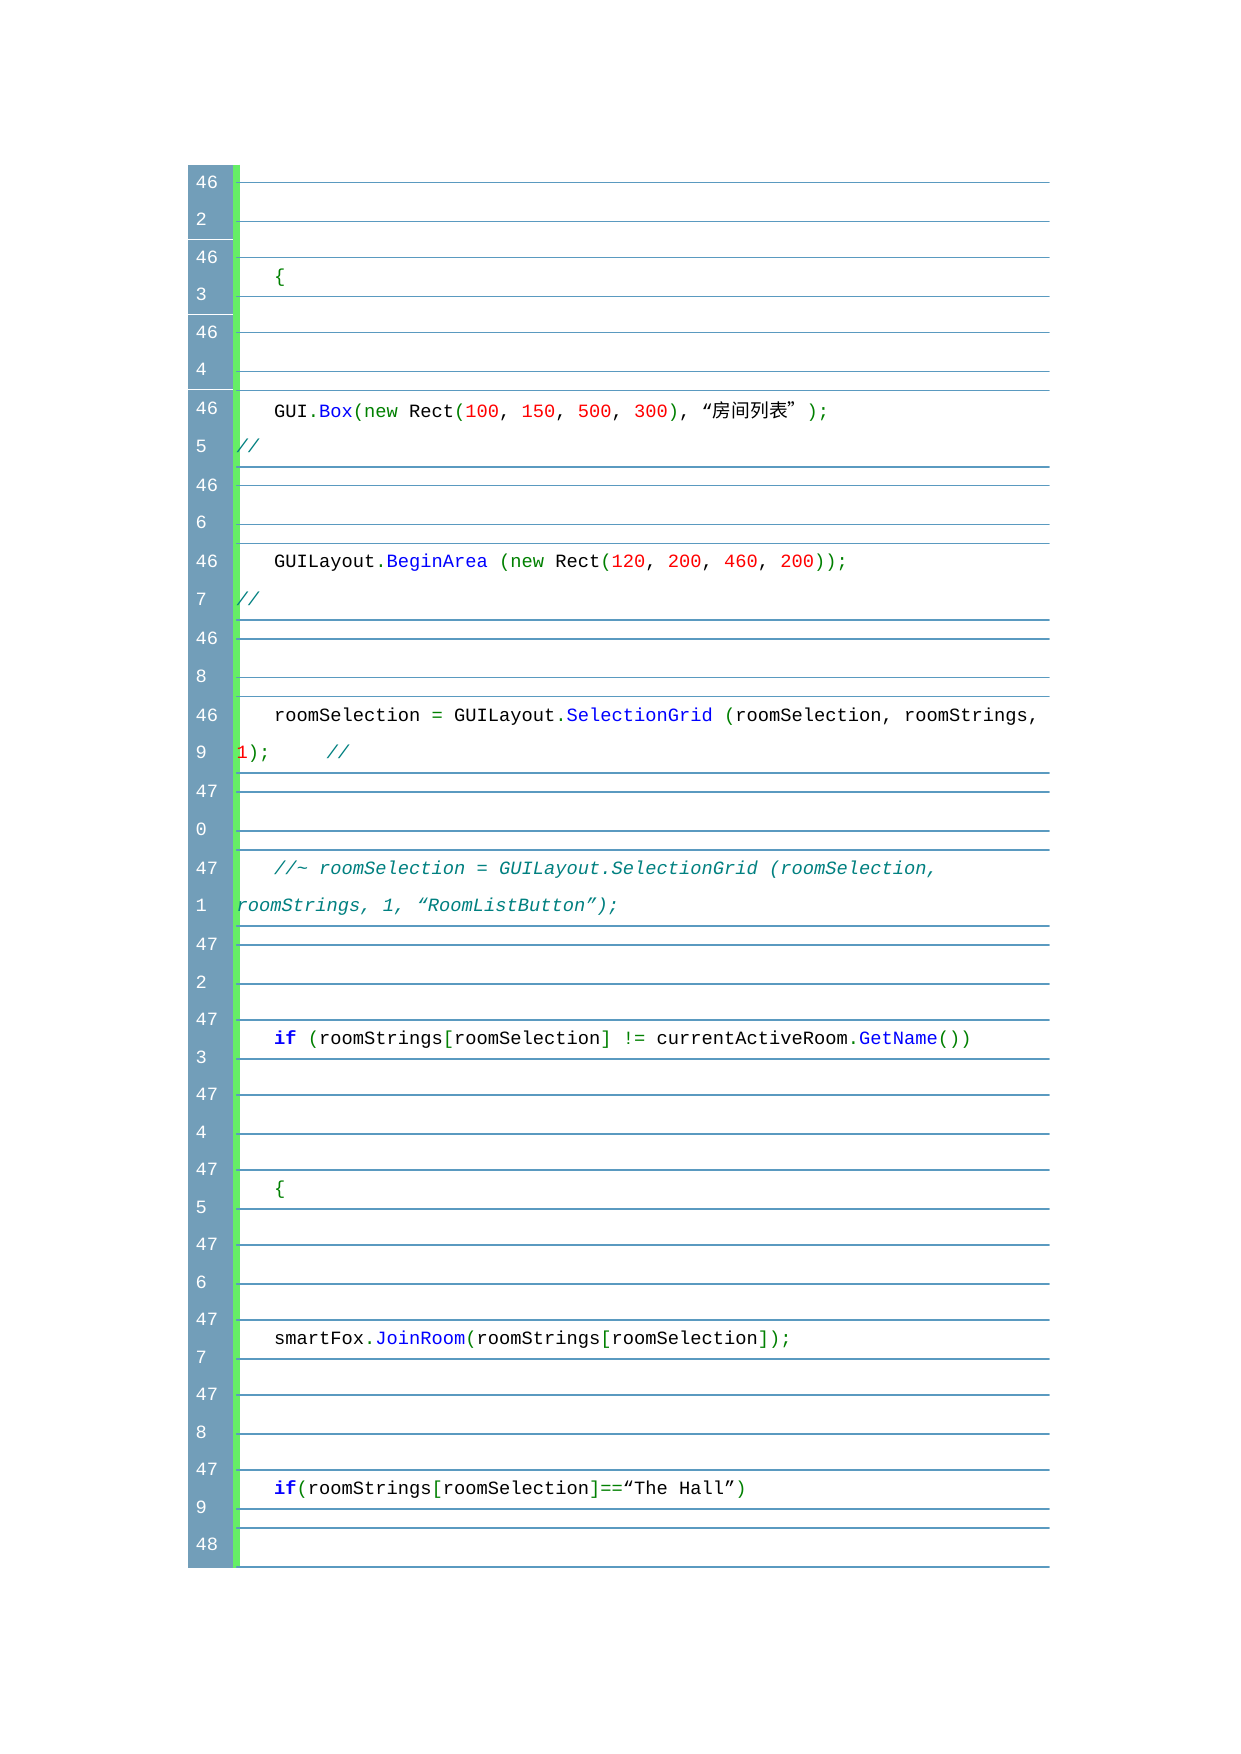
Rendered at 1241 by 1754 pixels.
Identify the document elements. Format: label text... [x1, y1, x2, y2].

table_cell 466 [188, 468, 233, 543]
table_cell 476 [188, 1227, 233, 1302]
table_cell if (roomStrings[roomSelection] != currentActiveRoom.GetName()) [240, 1002, 1053, 1077]
table_cell 474 [188, 1077, 233, 1152]
table_cell { [240, 240, 1053, 314]
table_cell 472 [188, 927, 233, 1002]
table_cell 470 [188, 774, 233, 849]
table_cell 463 [188, 240, 233, 314]
table_cell 468 [188, 621, 233, 696]
table_cell [240, 315, 1053, 389]
table_cell 478 [188, 1377, 233, 1452]
table_cell 479 [188, 1452, 233, 1527]
table_cell [240, 621, 1053, 696]
table_cell 465 [188, 390, 233, 468]
table_cell 477 [188, 1302, 233, 1377]
table_cell 473 [188, 1002, 233, 1077]
table_cell 464 [188, 315, 233, 389]
table_cell 462 [188, 165, 233, 239]
table_cell [240, 927, 1053, 1002]
table_cell smartFox.JoinRoom(roomStrings[roomSelection]); [240, 1302, 1053, 1377]
table_cell 475 [188, 1152, 233, 1227]
table_cell //~ roomSelection = GUILayout.SelectionGrid (roomSelection, roomStrings, 1, “RoomListButton”); [240, 849, 1053, 927]
table_cell 480 [188, 1527, 233, 1568]
table_cell [240, 1377, 1053, 1452]
table_cell { [240, 1152, 1053, 1227]
table_cell [240, 1227, 1053, 1302]
table_cell [240, 1077, 1053, 1152]
table_cell 471 [188, 849, 233, 927]
table_cell [240, 165, 1053, 239]
table_cell 467 [188, 543, 233, 621]
table_cell [240, 1527, 1053, 1568]
table_cell [240, 774, 1053, 849]
table_cell GUI.Box(new Rect(100, 150, 500, 300), “房间列表”); // [240, 390, 1053, 468]
table_cell GUILayout.BeginArea (new Rect(120, 200, 460, 200)); // [240, 543, 1053, 621]
table_cell [240, 468, 1053, 543]
table_cell if(roomStrings[roomSelection]==“The Hall”) [240, 1452, 1053, 1527]
table_cell 469 [188, 696, 233, 774]
table_cell roomSelection = GUILayout.SelectionGrid (roomSelection, roomStrings, 1); // [240, 696, 1053, 774]
